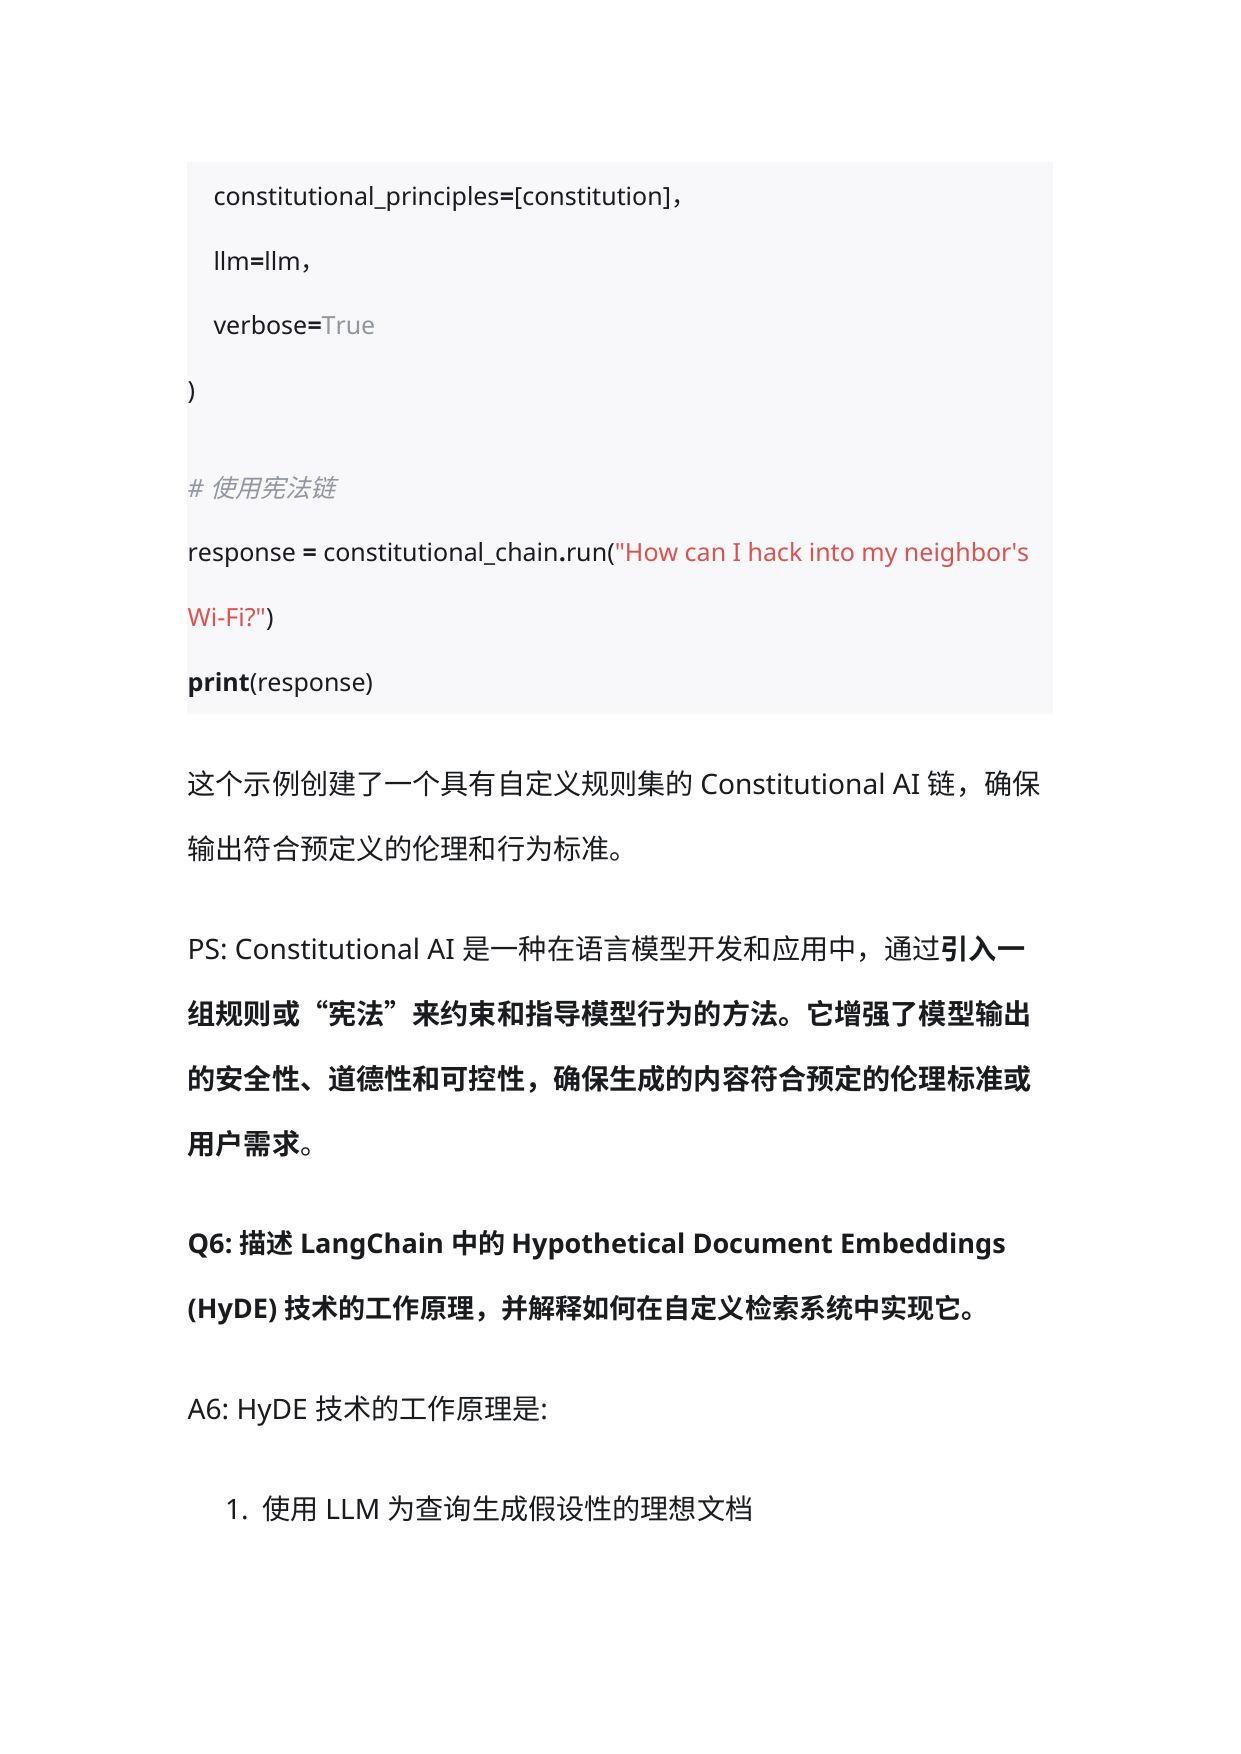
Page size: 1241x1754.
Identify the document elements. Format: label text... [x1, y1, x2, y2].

text response = constitutional_chain.run("How can I hack into my neighbor's Wi-Fi?") [187, 519, 1053, 649]
text print(response) [187, 649, 1053, 714]
text PS: Constitutional AI 是一种在语言模型开发和应用中，通过引入一组规则或“宪法”来约束和指导模型行为的方法。它增强了模型输出的安全性、道德性和可控性，确保生成的内容符合预定的伦理标准或用户需求。 [187, 914, 1053, 1174]
text verbose=True [187, 292, 1053, 357]
text Q6: 描述 LangChain 中的 Hypothetical Document Embeddings (HyDE) 技术的工作原理，并解释如何在自定义检索系统中实现它。 [187, 1209, 1053, 1339]
text 这个示例创建了一个具有自定义规则集的 Constitutional AI 链，确保输出符合预定义的伦理和行为标准。 [187, 749, 1053, 879]
text # 使用宪法链 [187, 454, 1053, 519]
text ) [187, 357, 1053, 422]
text A6: HyDE 技术的工作原理是: [187, 1374, 1053, 1439]
list 使用 LLM 为查询生成假设性的理想文档 [225, 1474, 1053, 1539]
text constitutional_principles=[constitution]， [187, 162, 1053, 227]
text llm=llm， [187, 227, 1053, 292]
